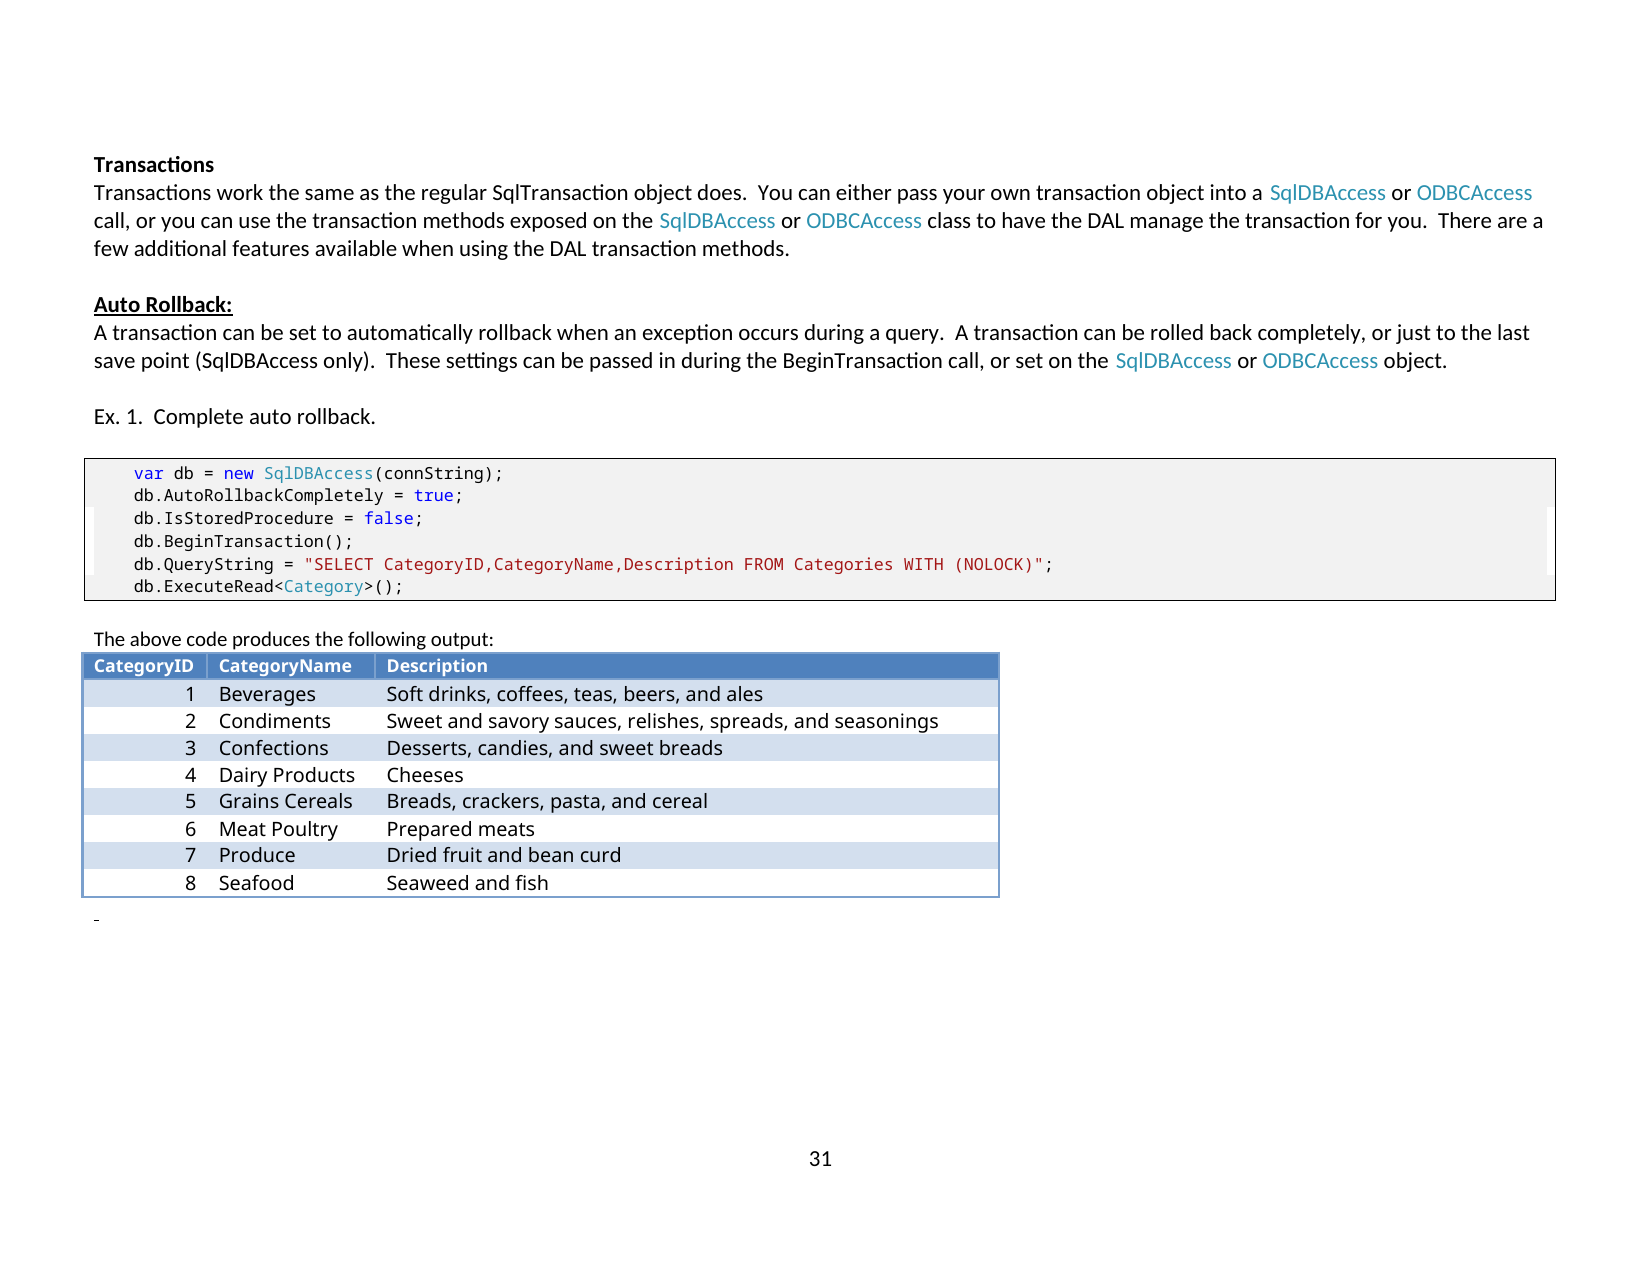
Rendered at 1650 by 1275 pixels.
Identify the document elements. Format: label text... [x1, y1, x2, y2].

table_cell Sweet and savory sauces, relishes, spreads, and seasonings [375, 707, 998, 734]
text Auto Rollback: [94, 290, 1547, 318]
table_cell Produce [207, 842, 375, 869]
table_cell Cheeses [375, 761, 998, 788]
text var db = new SqlDBAccess(connString); db.AutoRollbackCompletely = true; [85, 459, 1555, 507]
table_cell Seaweed and fish [375, 869, 998, 896]
table_cell Condiments [207, 707, 375, 734]
table_cell 3 [84, 734, 207, 761]
table_cell Beverages [207, 680, 375, 707]
table_cell Prepared meats [375, 815, 998, 842]
table_cell 2 [84, 707, 207, 734]
table_cell 8 [84, 869, 207, 896]
table_header Description [376, 654, 998, 678]
text db.ExecuteRead<Category>(); [85, 572, 1555, 600]
table_cell Grains Cereals [207, 788, 375, 815]
table_header CategoryName [208, 654, 374, 678]
table_cell Seafood [207, 869, 375, 896]
text The above code produces the following output: [94, 626, 1547, 652]
table_cell Desserts, candies, and sweet breads [375, 734, 998, 761]
table_cell 1 [84, 680, 207, 707]
table_cell Breads, crackers, pasta, and cereal [375, 788, 998, 815]
table_cell Meat Poultry [207, 815, 375, 842]
table_cell 7 [84, 842, 207, 869]
text Ex. 1. Complete auto rollback. [94, 402, 1547, 458]
text Transactions work the same as the regular SqlTransaction object does. You can either pass your own transaction object into a SqlDBAccess or ODBCAccess call, or you can use the transaction methods exposed on the SqlDBAccess or ODBCAccess class to have the DAL manage the transaction for you. There are a few additional features available when using the DAL transaction methods. [94, 178, 1547, 262]
table_cell Confections [207, 734, 375, 761]
text Transactions [94, 150, 1547, 178]
table_cell 6 [84, 815, 207, 842]
table_cell Soft drinks, coffees, teas, beers, and ales [375, 680, 998, 707]
table_cell Dairy Products [207, 761, 375, 788]
table_header CategoryID [84, 654, 206, 678]
table_cell Dried fruit and bean curd [375, 842, 998, 869]
text db.IsStoredProcedure = false; db.BeginTransaction(); db.QueryString = "SELECT CategoryID,CategoryName,Description FROM Categories WITH (NOLOCK)"; [94, 507, 1547, 572]
text A transaction can be set to automatically rollback when an exception occurs during a query. A transaction can be rolled back completely, or just to the last save point (SqlDBAccess only). These settings can be passed in during the BeginTransaction call, or set on the SqlDBAccess or ODBCAccess object. [94, 318, 1547, 374]
table_cell 5 [84, 788, 207, 815]
table_cell 4 [84, 761, 207, 788]
